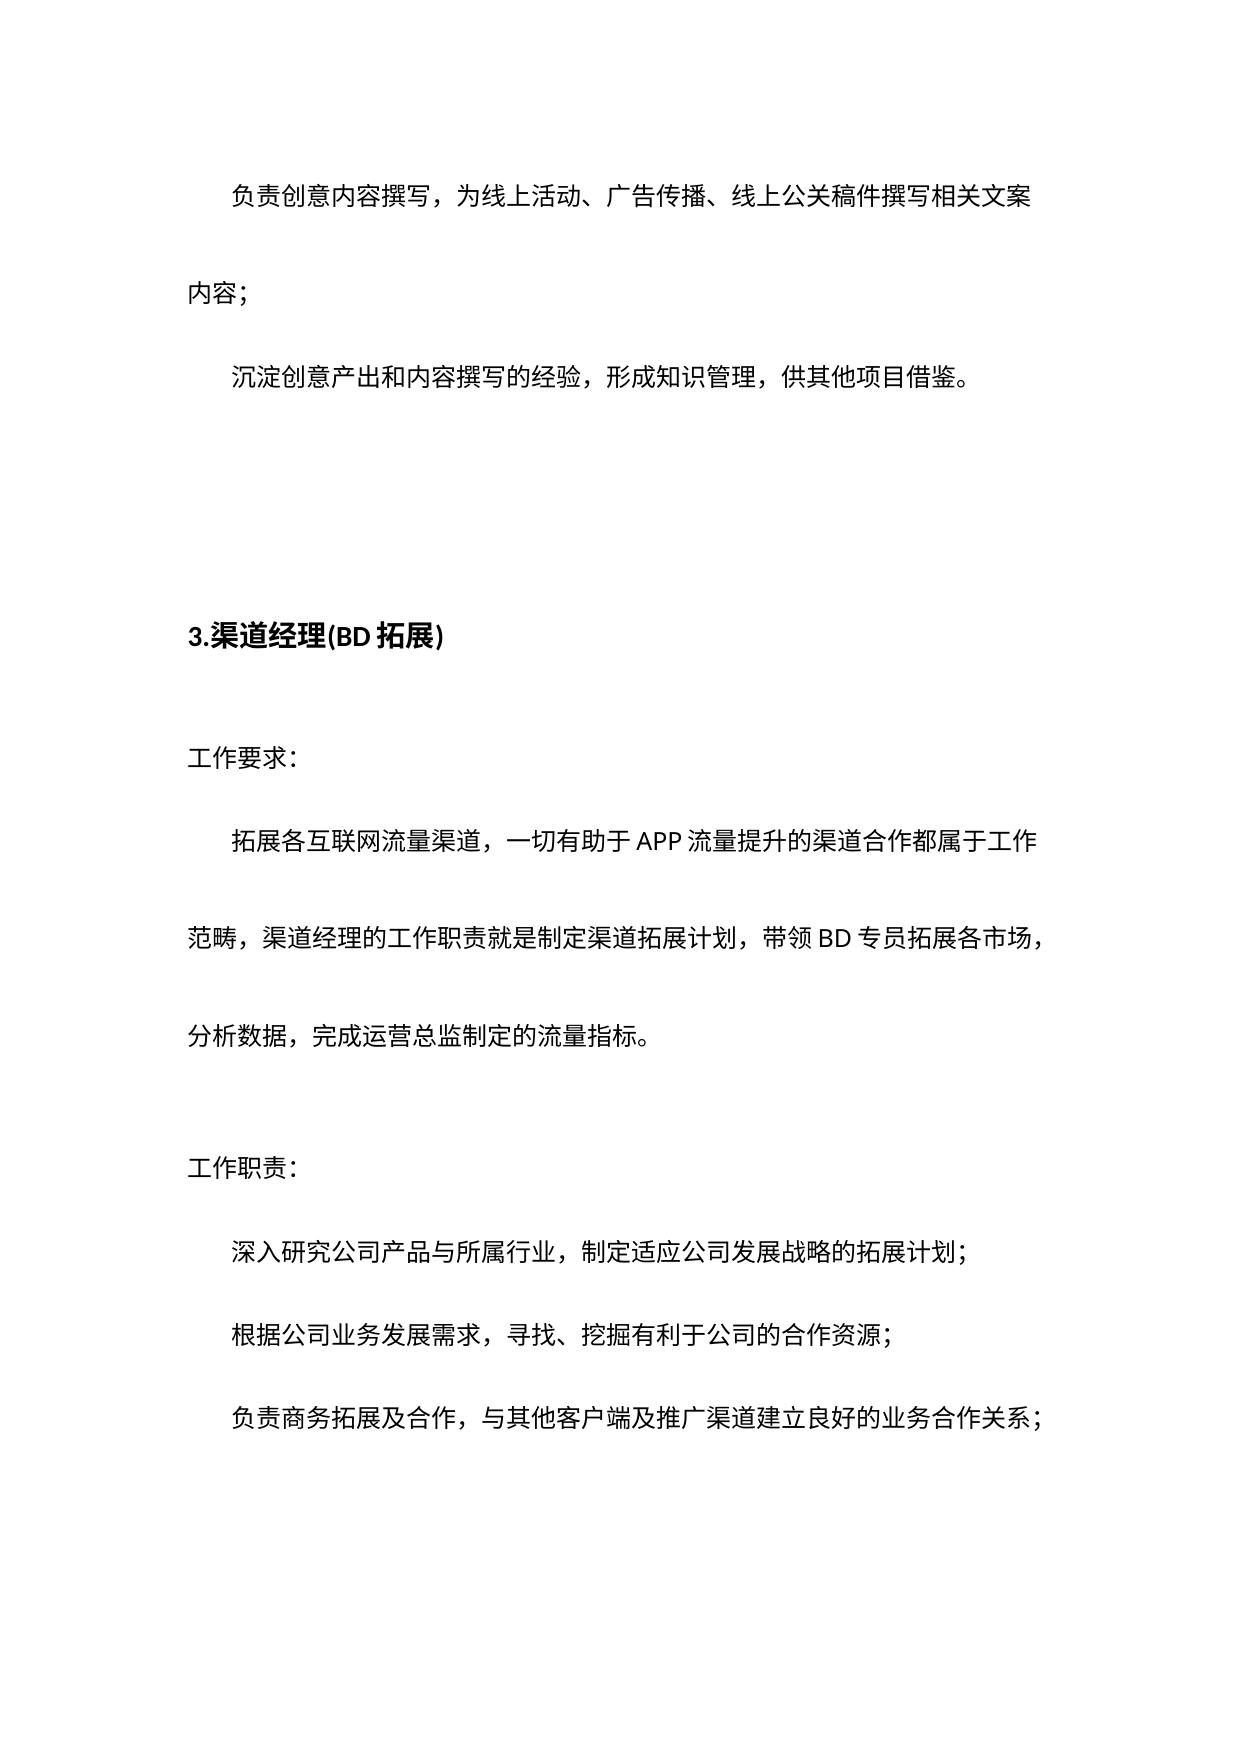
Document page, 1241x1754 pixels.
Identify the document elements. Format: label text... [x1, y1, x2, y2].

list 沉淀创意产出和内容撰写的经验，形成知识管理，供其他项目借鉴。 [187, 343, 1053, 408]
list 深入研究公司产品与所属行业，制定适应公司发展战略的拓展计划； [187, 1218, 1053, 1283]
subtitle 3.渠道经理(BD拓展) [187, 601, 1053, 666]
list 根据公司业务发展需求，寻找、挖掘有利于公司的合作资源； [187, 1301, 1053, 1366]
list 拓展各互联网流量渠道，一切有助于APP流量提升的渠道合作都属于工作范畴，渠道经理的工作职责就是制定渠道拓展计划，带领BD专员拓展各市场，分析数据，完成运营总监制定的流量指标。 [187, 807, 1053, 1067]
list 工作职责： [187, 1134, 1053, 1199]
list 工作要求： [187, 724, 1053, 789]
list 负责商务拓展及合作，与其他客户端及推广渠道建立良好的业务合作关系； [187, 1384, 1053, 1546]
list 负责创意内容撰写，为线上活动、广告传播、线上公关稿件撰写相关文案内容； [187, 162, 1053, 324]
